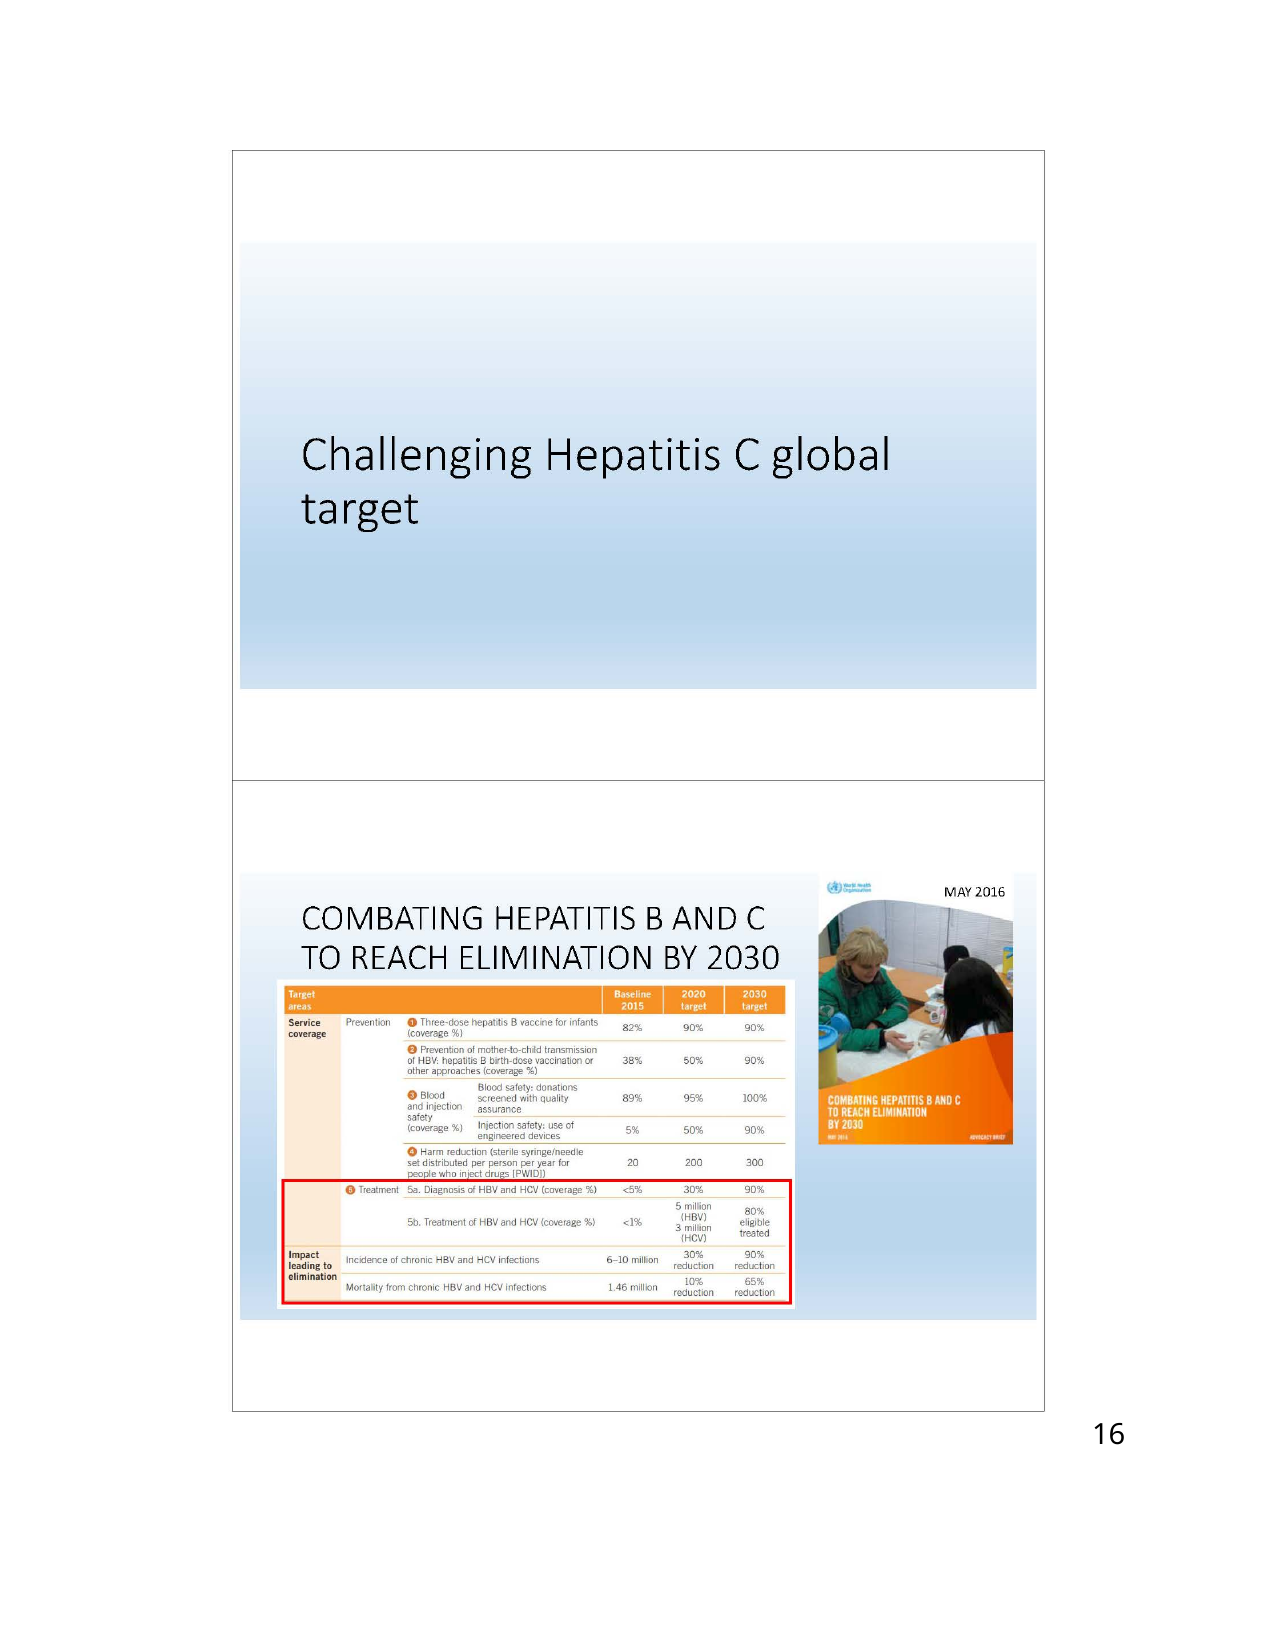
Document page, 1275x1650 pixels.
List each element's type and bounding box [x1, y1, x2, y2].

picture [150, 150, 1125, 1412]
